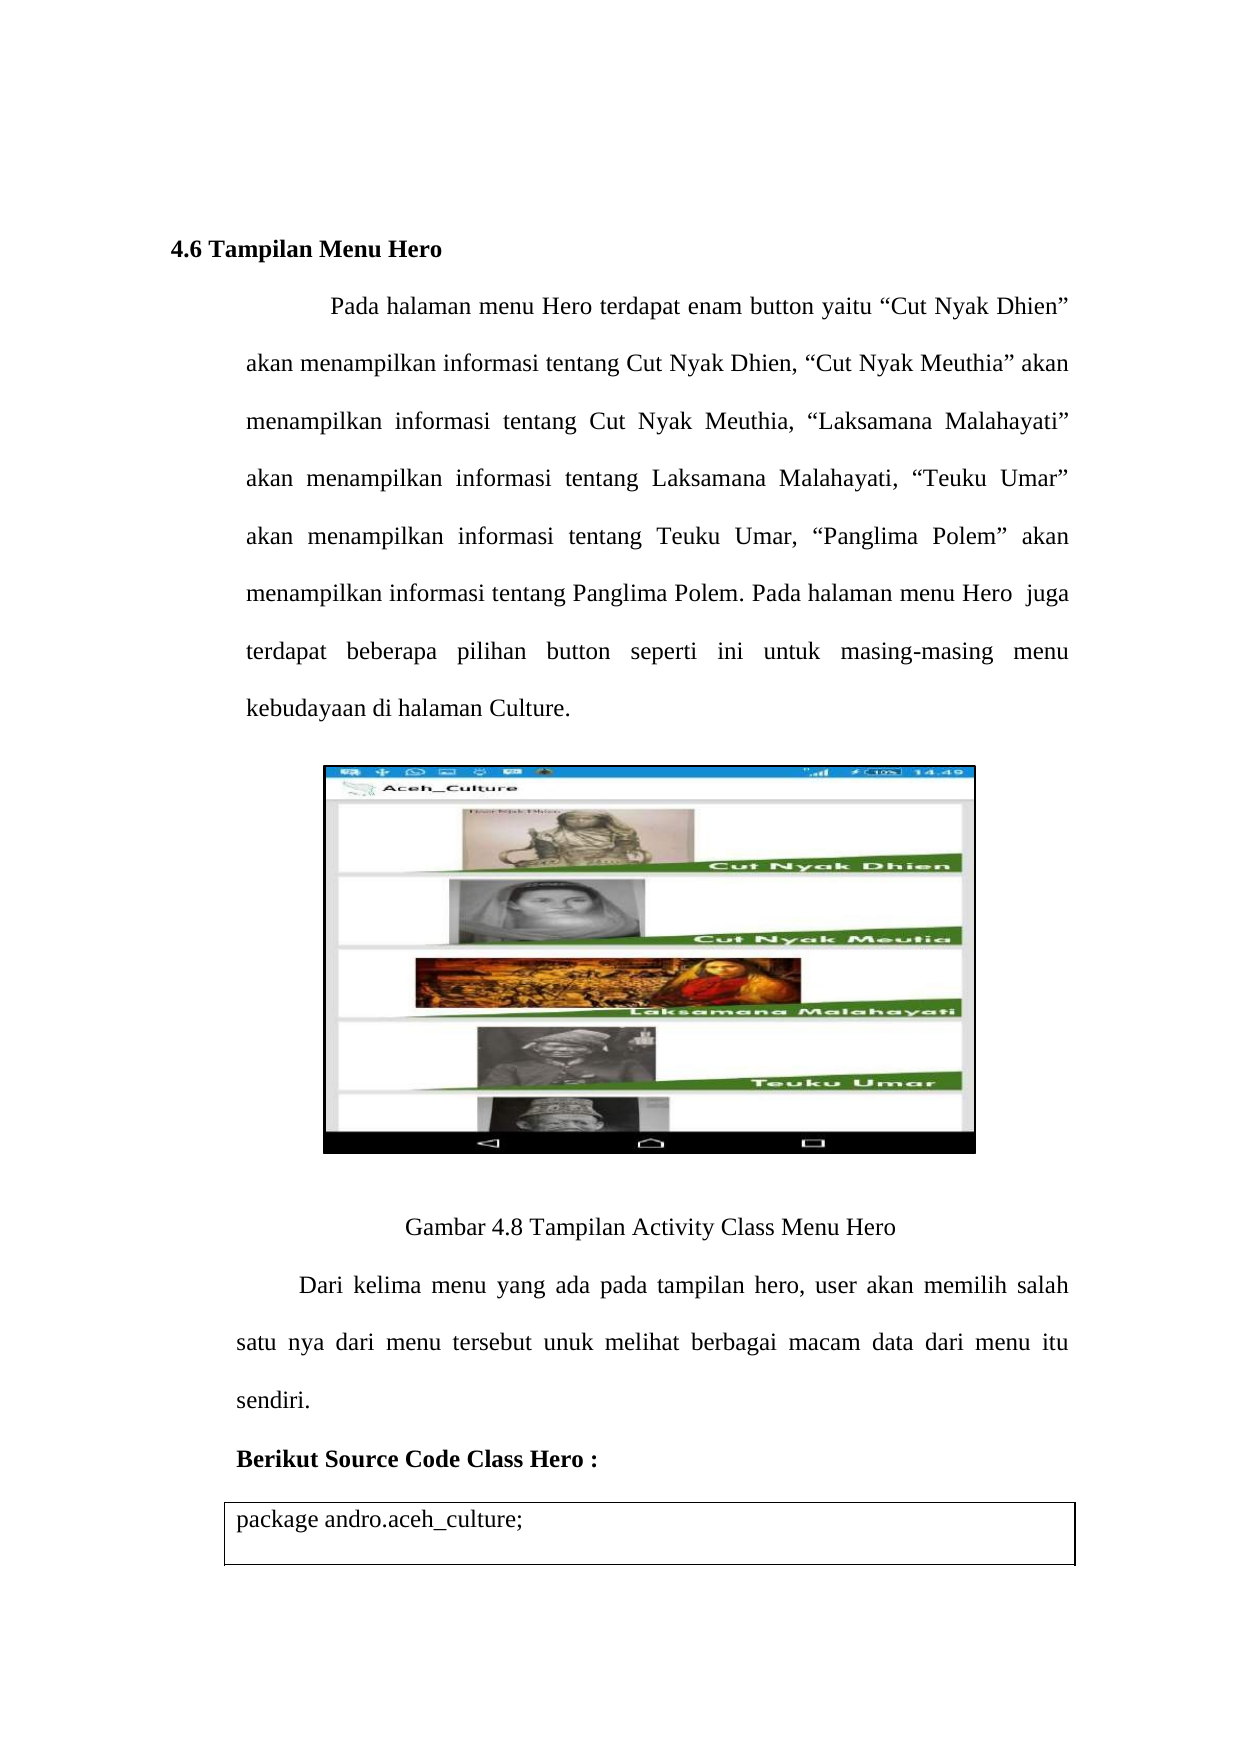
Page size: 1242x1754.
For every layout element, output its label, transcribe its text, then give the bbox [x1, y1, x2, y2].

text Berikut Source Code Class Hero : [236, 1444, 1077, 1473]
picture [326, 767, 974, 1153]
text Pada halaman menu Hero terdapat enam button yaitu “Cut Nyak Dhien” akan menampilkan informasi tentang Cut Nyak Dhien, “Cut Nyak Meuthia” akan menampilkan informasi tentang Cut Nyak Meuthia, “Laksamana Malahayati” akan menampilkan informasi tentang Laksamana Malahayati, “Teuku Umar” akan menampilkan informasi tentang Teuku Umar, “Panglima Polem” akan menampilkan informasi tentang Panglima Polem. Pada halaman menu Hero juga terdapat beberapa pilihan button seperti ini untuk masing-masing menu kebudayaan di halaman Culture. [246, 291, 1069, 722]
text package andro.aceh_culture; [236, 1504, 1077, 1533]
text 4.6 Tampilan Menu Hero [171, 234, 1077, 263]
text Gambar 4.8 Tampilan Activity Class Menu Hero [405, 1212, 1077, 1241]
text Dari kelima menu yang ada pada tampilan hero, user akan memilih salah satu nya dari menu tersebut unuk melihat berbagai macam data dari menu itu sendiri. [236, 1270, 1069, 1413]
